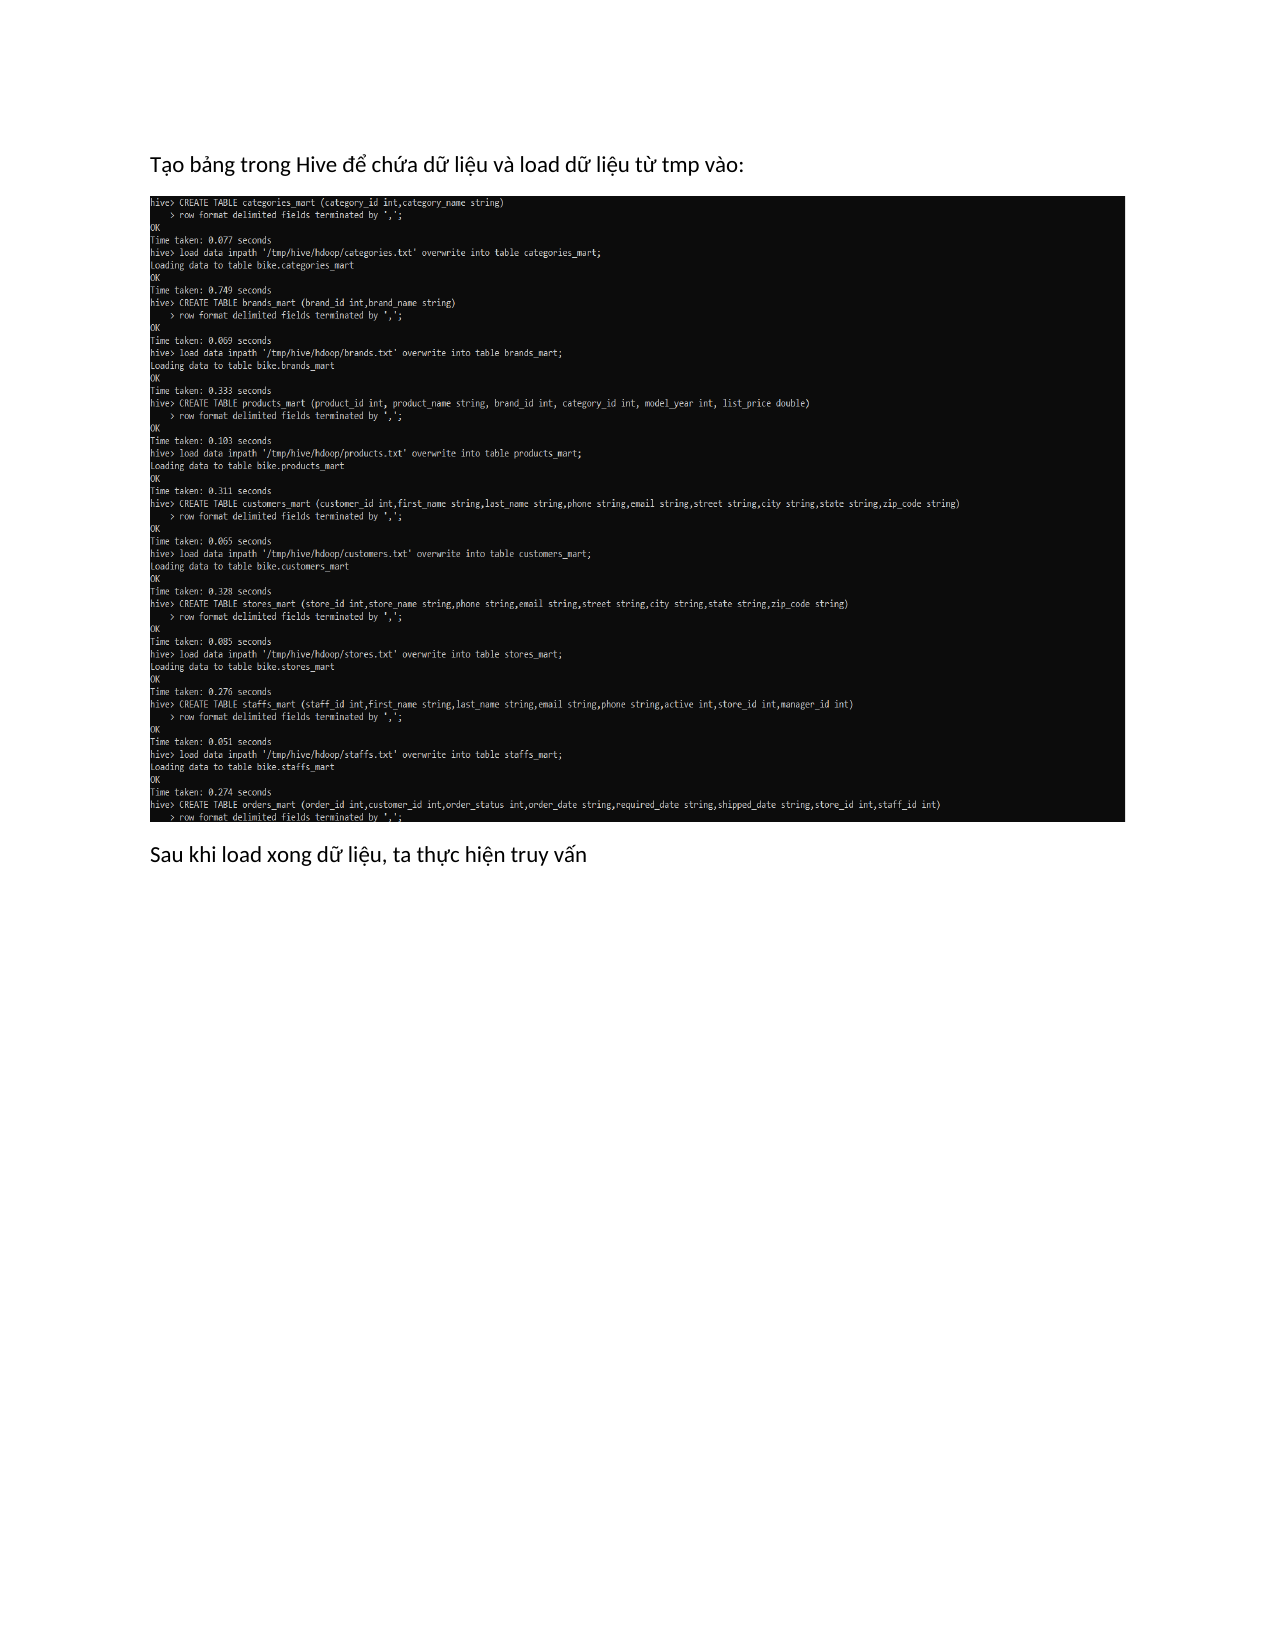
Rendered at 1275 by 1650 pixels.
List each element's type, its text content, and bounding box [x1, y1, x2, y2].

text Tạo bảng trong Hive để chứa dữ liệu và load dữ liệu từ tmp vào: [150, 150, 1125, 178]
text Sau khi load xong dữ liệu, ta thực hiện truy vấn [150, 840, 1125, 868]
picture [150, 196, 1125, 822]
